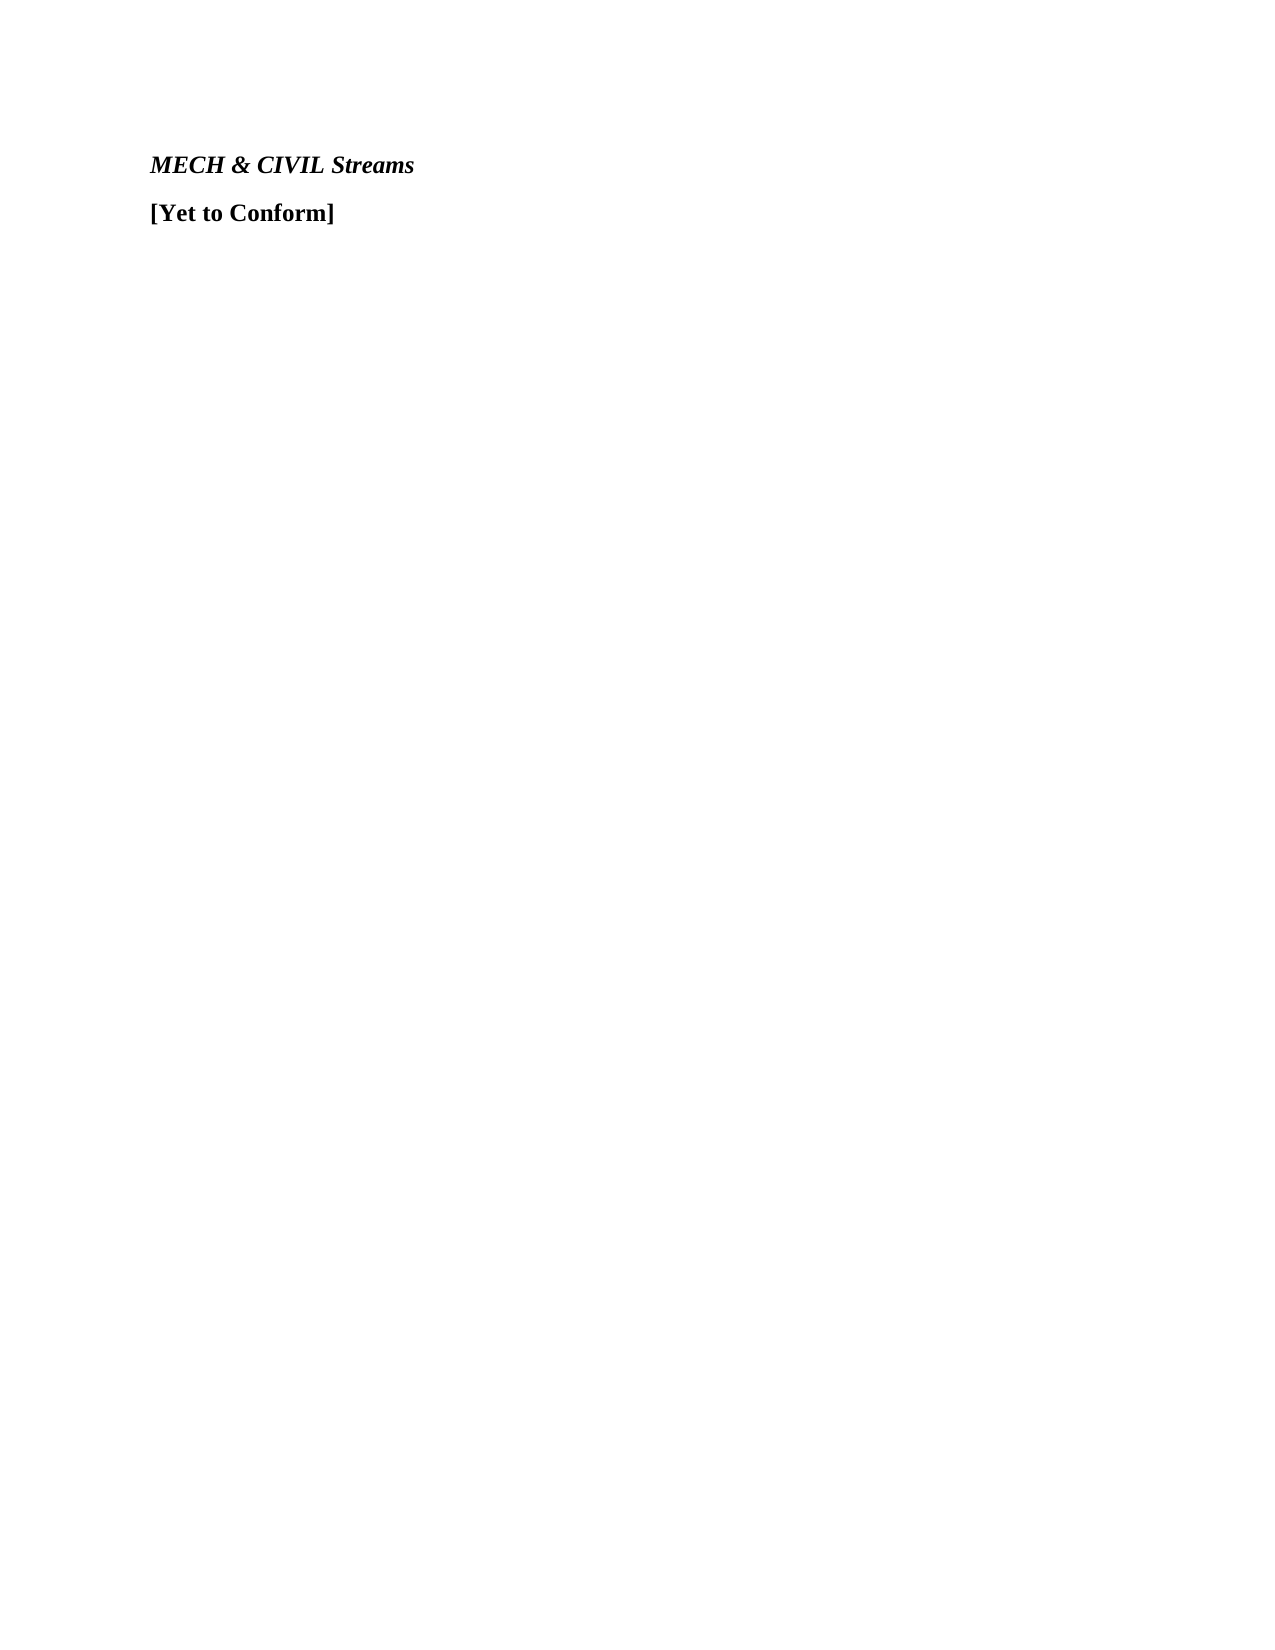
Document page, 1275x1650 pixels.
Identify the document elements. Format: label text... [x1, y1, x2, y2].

text [Yet to Conform] [150, 198, 1125, 226]
text MECH & CIVIL Streams [150, 150, 1125, 179]
